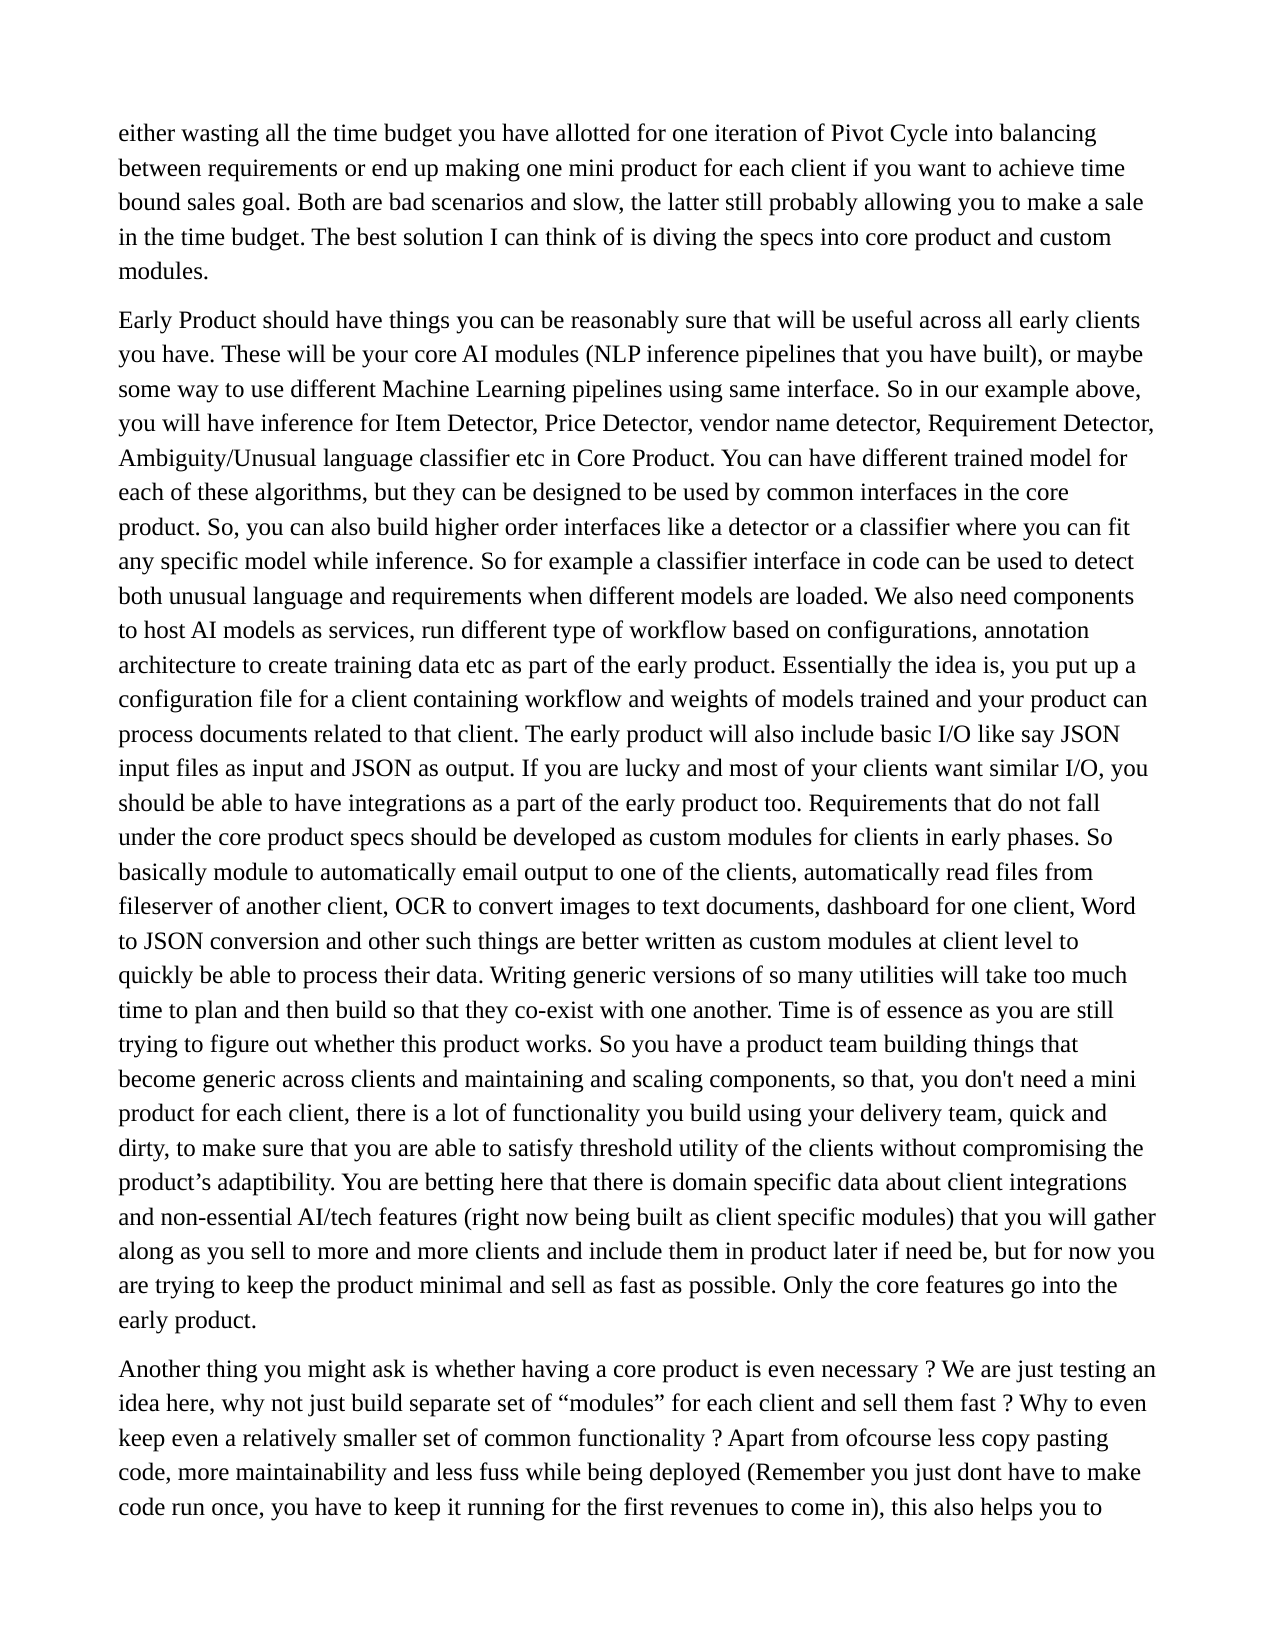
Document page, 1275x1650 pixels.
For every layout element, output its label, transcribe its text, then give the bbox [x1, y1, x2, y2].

text Early Product should have things you can be reasonably sure that will be useful across all early clients you have. These will be your core AI modules (NLP inference pipelines that you have built), or maybe some way to use different Machine Learning pipelines using same interface. So in our example above, you will have inference for Item Detector, Price Detector, vendor name detector, Requirement Detector, Ambiguity/Unusual language classifier etc in Core Product. You can have different trained model for each of these algorithms, but they can be designed to be used by common interfaces in the core product. So, you can also build higher order interfaces like a detector or a classifier where you can fit any specific model while inference. So for example a classifier interface in code can be used to detect both unusual language and requirements when different models are loaded. We also need components to host AI models as services, run different type of workflow based on configurations, annotation architecture to create training data etc as part of the early product. Essentially the idea is, you put up a configuration file for a client containing workflow and weights of models trained and your product can process documents related to that client. The early product will also include basic I/O like say JSON input files as input and JSON as output. If you are lucky and most of your clients want similar I/O, you should be able to have integrations as a part of the early product too. Requirements that do not fall under the core product specs should be developed as custom modules for clients in early phases. So basically module to automatically email output to one of the clients, automatically read files from fileserver of another client, OCR to convert images to text documents, dashboard for one client, Word to JSON conversion and other such things are better written as custom modules at client level to quickly be able to process their data. Writing generic versions of so many utilities will take too much time to plan and then build so that they co-exist with one another. Time is of essence as you are still trying to figure out whether this product works. So you have a product team building things that become generic across clients and maintaining and scaling components, so that, you don't need a mini product for each client, there is a lot of functionality you build using your delivery team, quick and dirty, to make sure that you are able to satisfy threshold utility of the clients without compromising the product’s adaptibility. You are betting here that there is domain specific data about client integrations and non-essential AI/tech features (right now being built as client specific modules) that you will gather along as you sell to more and more clients and include them in product later if need be, but for now you are trying to keep the product minimal and sell as fast as possible. Only the core features go into the early product. [118, 305, 1157, 1334]
